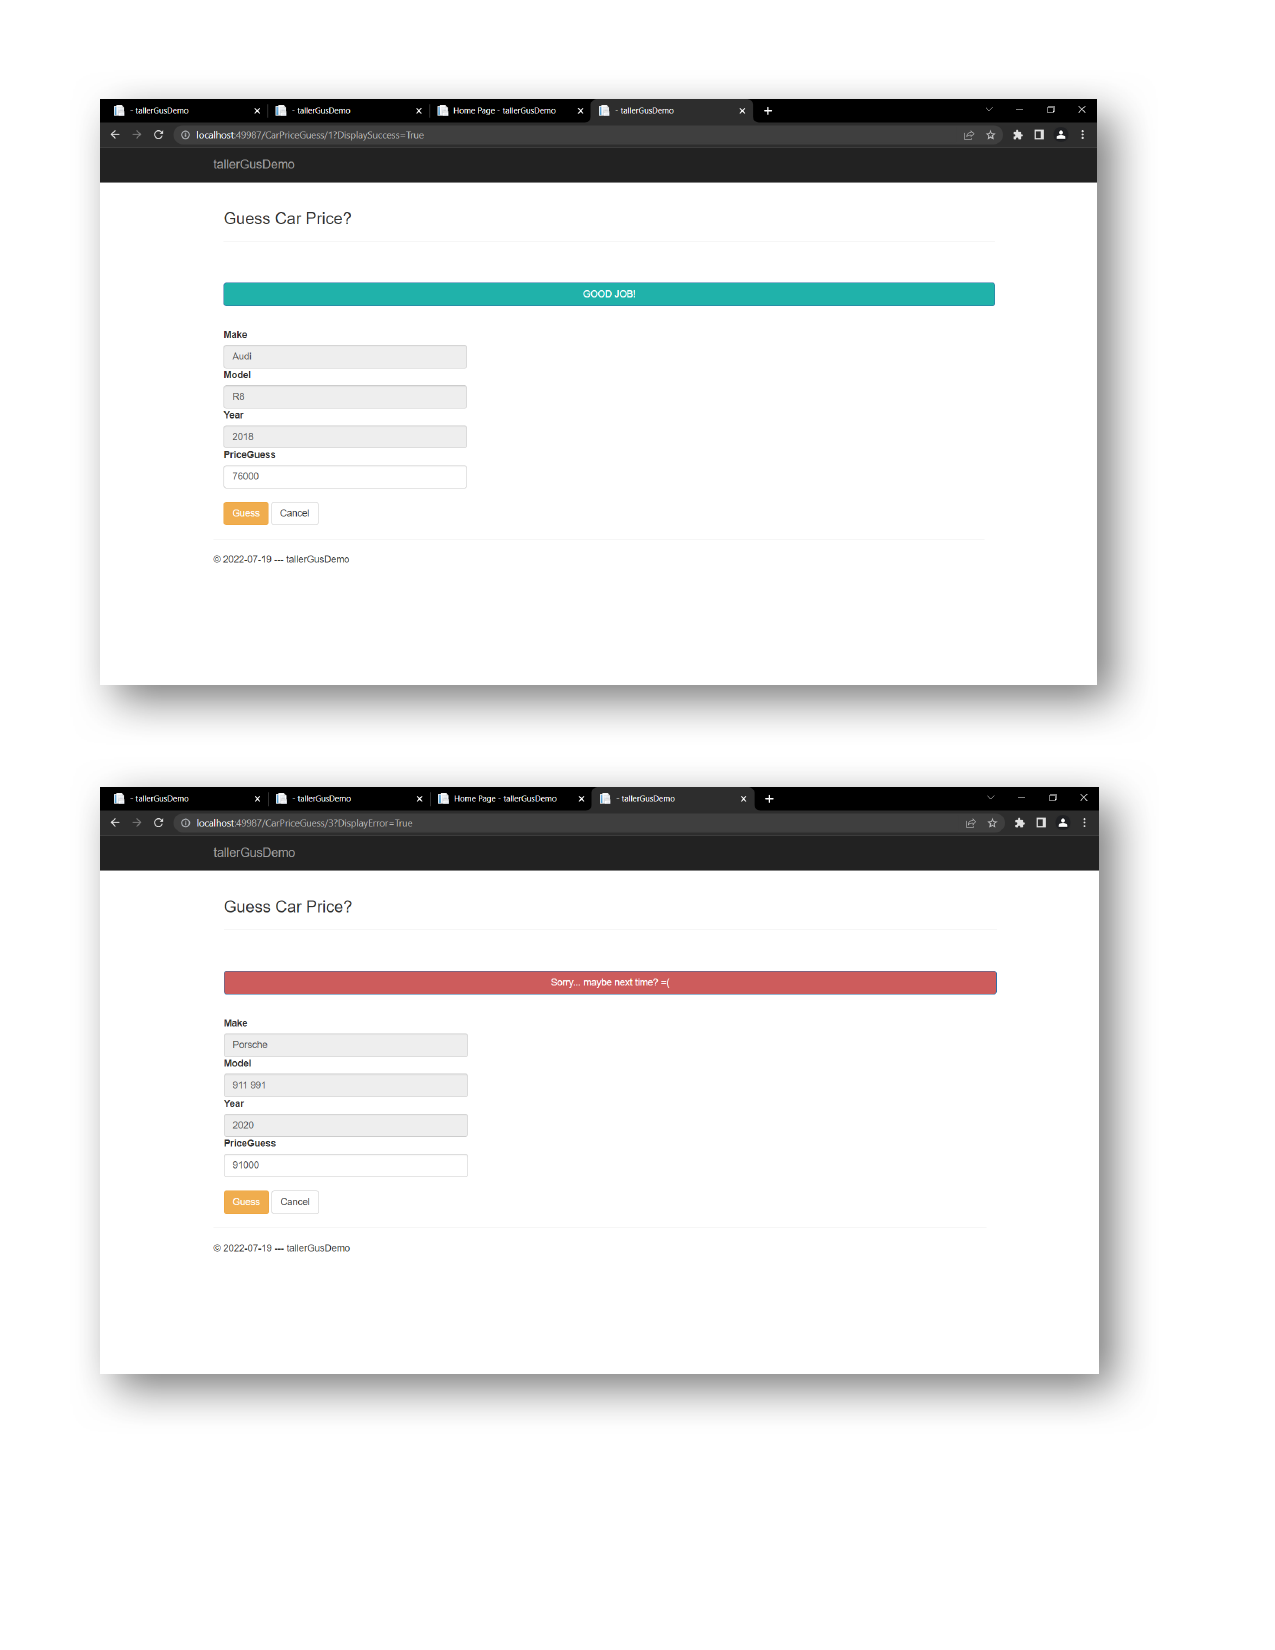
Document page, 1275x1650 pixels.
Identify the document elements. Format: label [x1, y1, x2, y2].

picture [100, 787, 1099, 1374]
picture [100, 99, 1097, 685]
